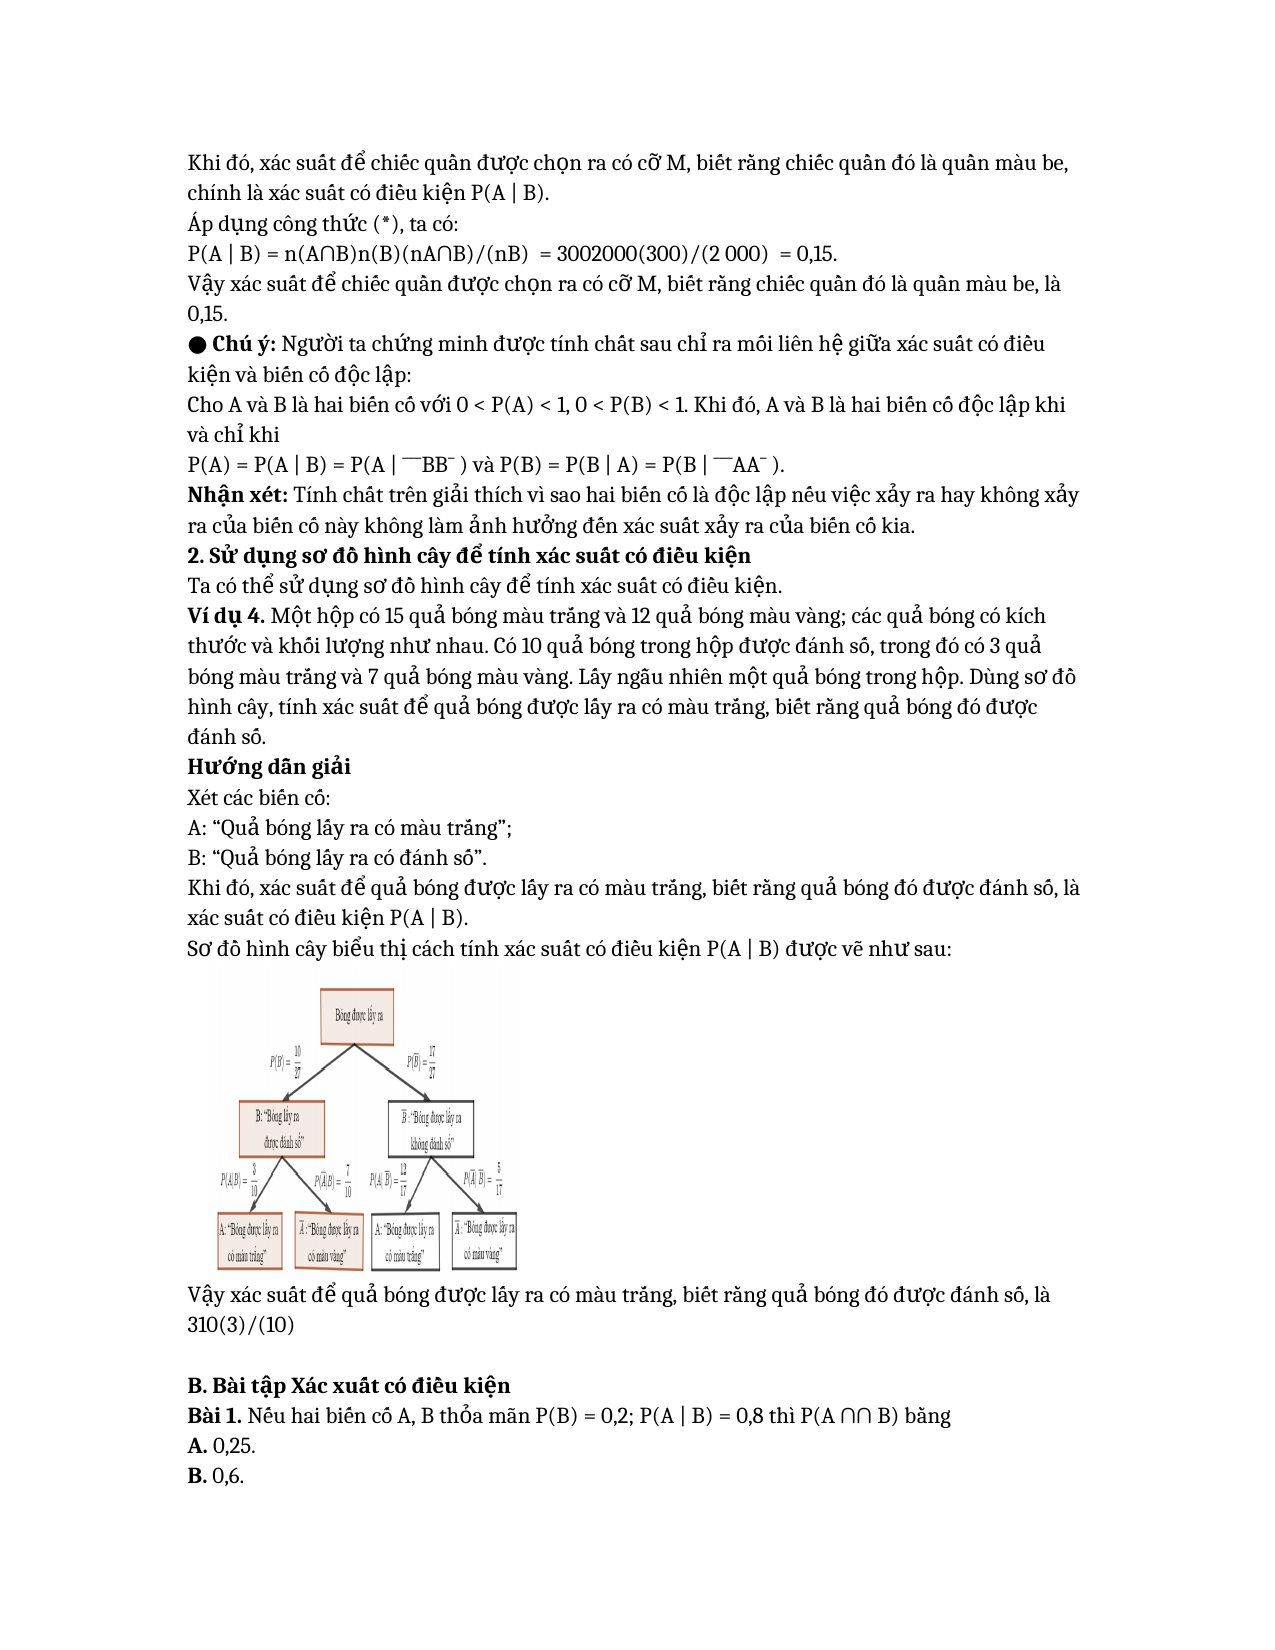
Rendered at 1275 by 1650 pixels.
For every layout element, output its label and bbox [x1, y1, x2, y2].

picture [206, 965, 519, 1279]
text [187, 150, 1087, 1489]
